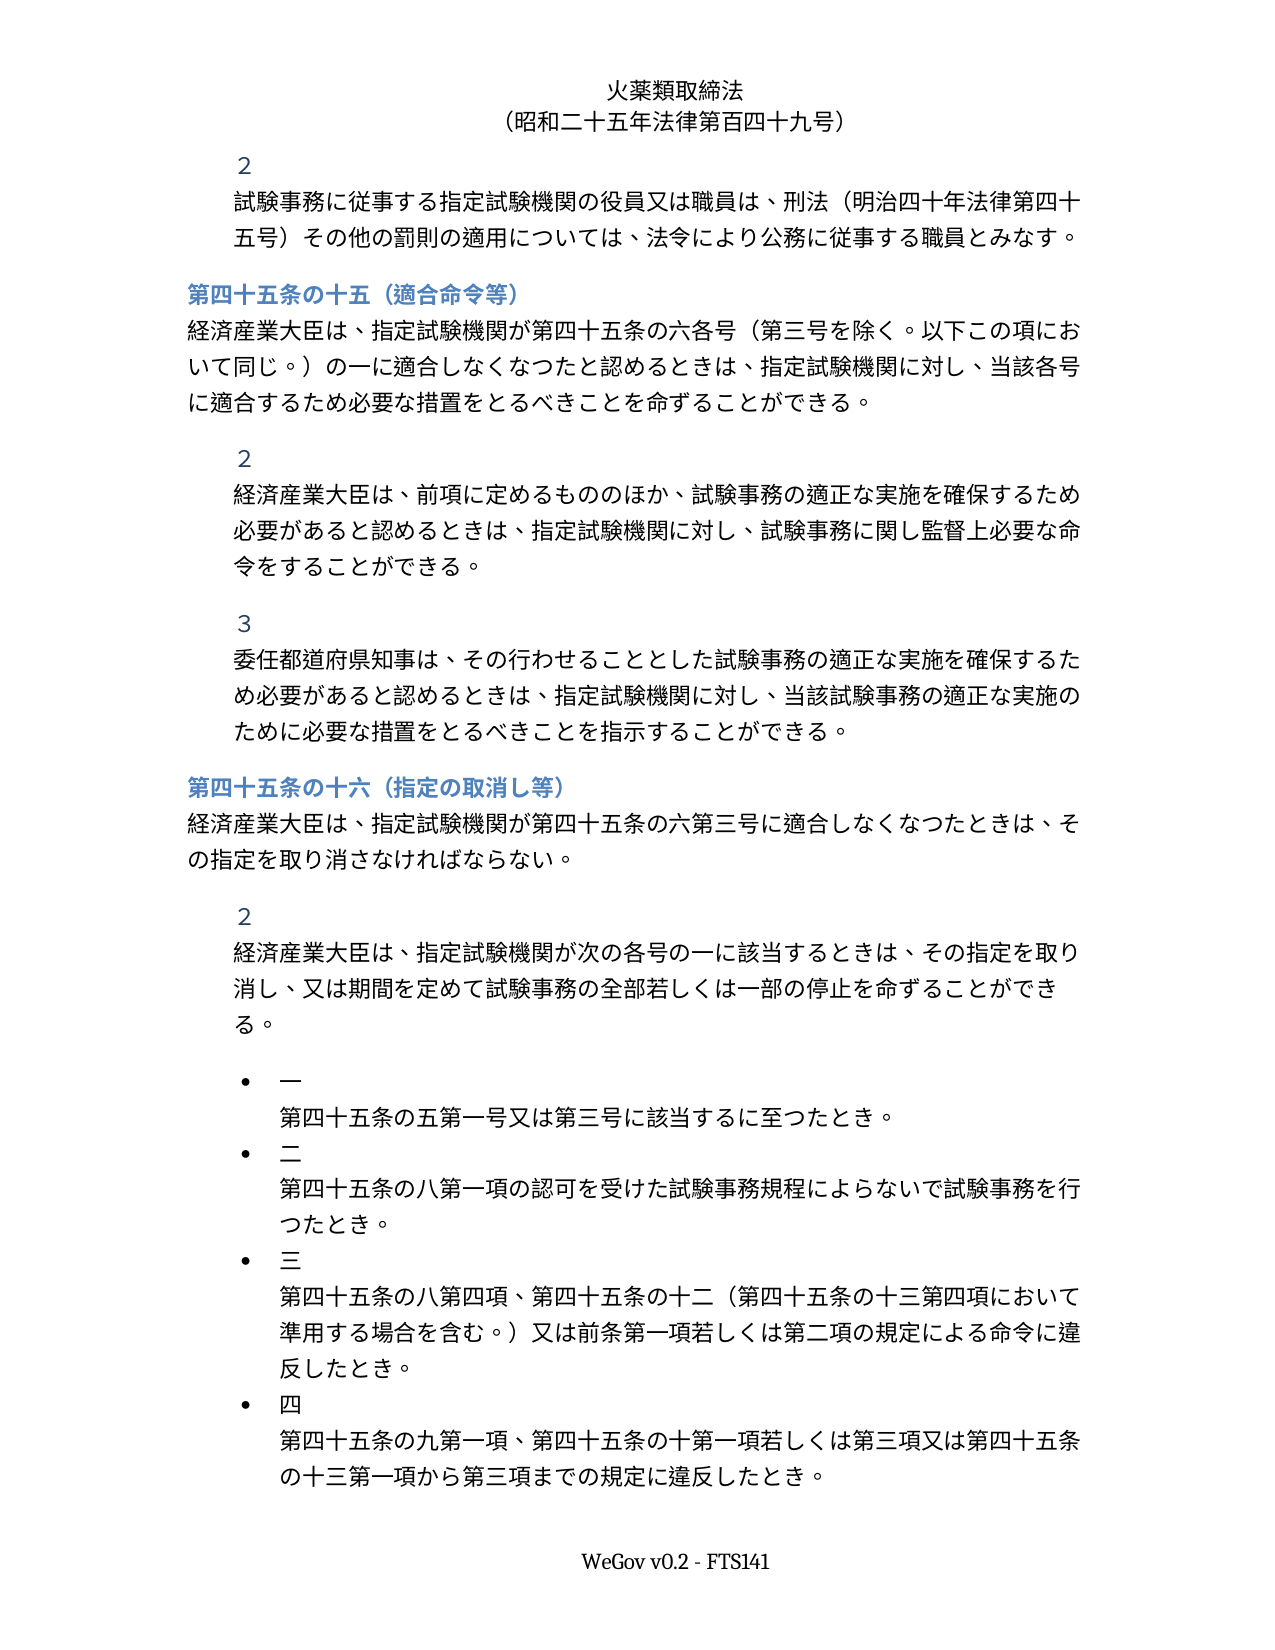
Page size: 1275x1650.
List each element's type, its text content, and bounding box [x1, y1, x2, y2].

text 経済産業大臣は、指定試験機関が第四十五条の六第三号に適合しなくなつたときは、その指定を取り消さなければならない。 [187, 808, 1087, 876]
subtitle ３ [233, 608, 1087, 639]
text 試験事務に従事する指定試験機関の役員又は職員は、刑法（明治四十年法律第四十五号）その他の罰則の適用については、法令により公務に従事する職員とみなす。 [233, 186, 1087, 253]
text 委任都道府県知事は、その行わせることとした試験事務の適正な実施を確保するため必要があると認めるときは、指定試験機関に対し、当該試験事務の適正な実施のために必要な措置をとるべきことを指示することができる。 [233, 644, 1087, 747]
text 経済産業大臣は、指定試験機関が第四十五条の六各号（第三号を除く。以下この項において同じ。）の一に適合しなくなつたと認めるときは、指定試験機関に対し、当該各号に適合するため必要な措置をとるべきことを命ずることができる。 [187, 314, 1087, 418]
subtitle ２ [233, 901, 1087, 932]
text 経済産業大臣は、指定試験機関が次の各号の一に該当するときは、その指定を取り消し、又は期間を定めて試験事務の全部若しくは一部の停止を命ずることができる。 [233, 937, 1087, 1040]
list 一 第四十五条の五第一号又は第三号に該当するに至つたとき。 [242, 1066, 1087, 1133]
subtitle ２ [233, 150, 1087, 181]
subtitle 第四十五条の十六（指定の取消し等） [187, 772, 1087, 804]
text 経済産業大臣は、前項に定めるもののほか、試験事務の適正な実施を確保するため必要があると認めるときは、指定試験機関に対し、試験事務に関し監督上必要な命令をすることができる。 [233, 479, 1087, 582]
list 四 第四十五条の九第一項、第四十五条の十第一項若しくは第三項又は第四十五条の十三第一項から第三項までの規定に違反したとき。 [242, 1389, 1087, 1492]
list 三 第四十五条の八第四項、第四十五条の十二（第四十五条の十三第四項において準用する場合を含む。）又は前条第一項若しくは第二項の規定による命令に違反したとき。 [242, 1245, 1087, 1384]
subtitle ２ [233, 443, 1087, 474]
subtitle 第四十五条の十五（適合命令等） [187, 279, 1087, 310]
list 二 第四十五条の八第一項の認可を受けた試験事務規程によらないで試験事務を行つたとき。 [242, 1137, 1087, 1241]
